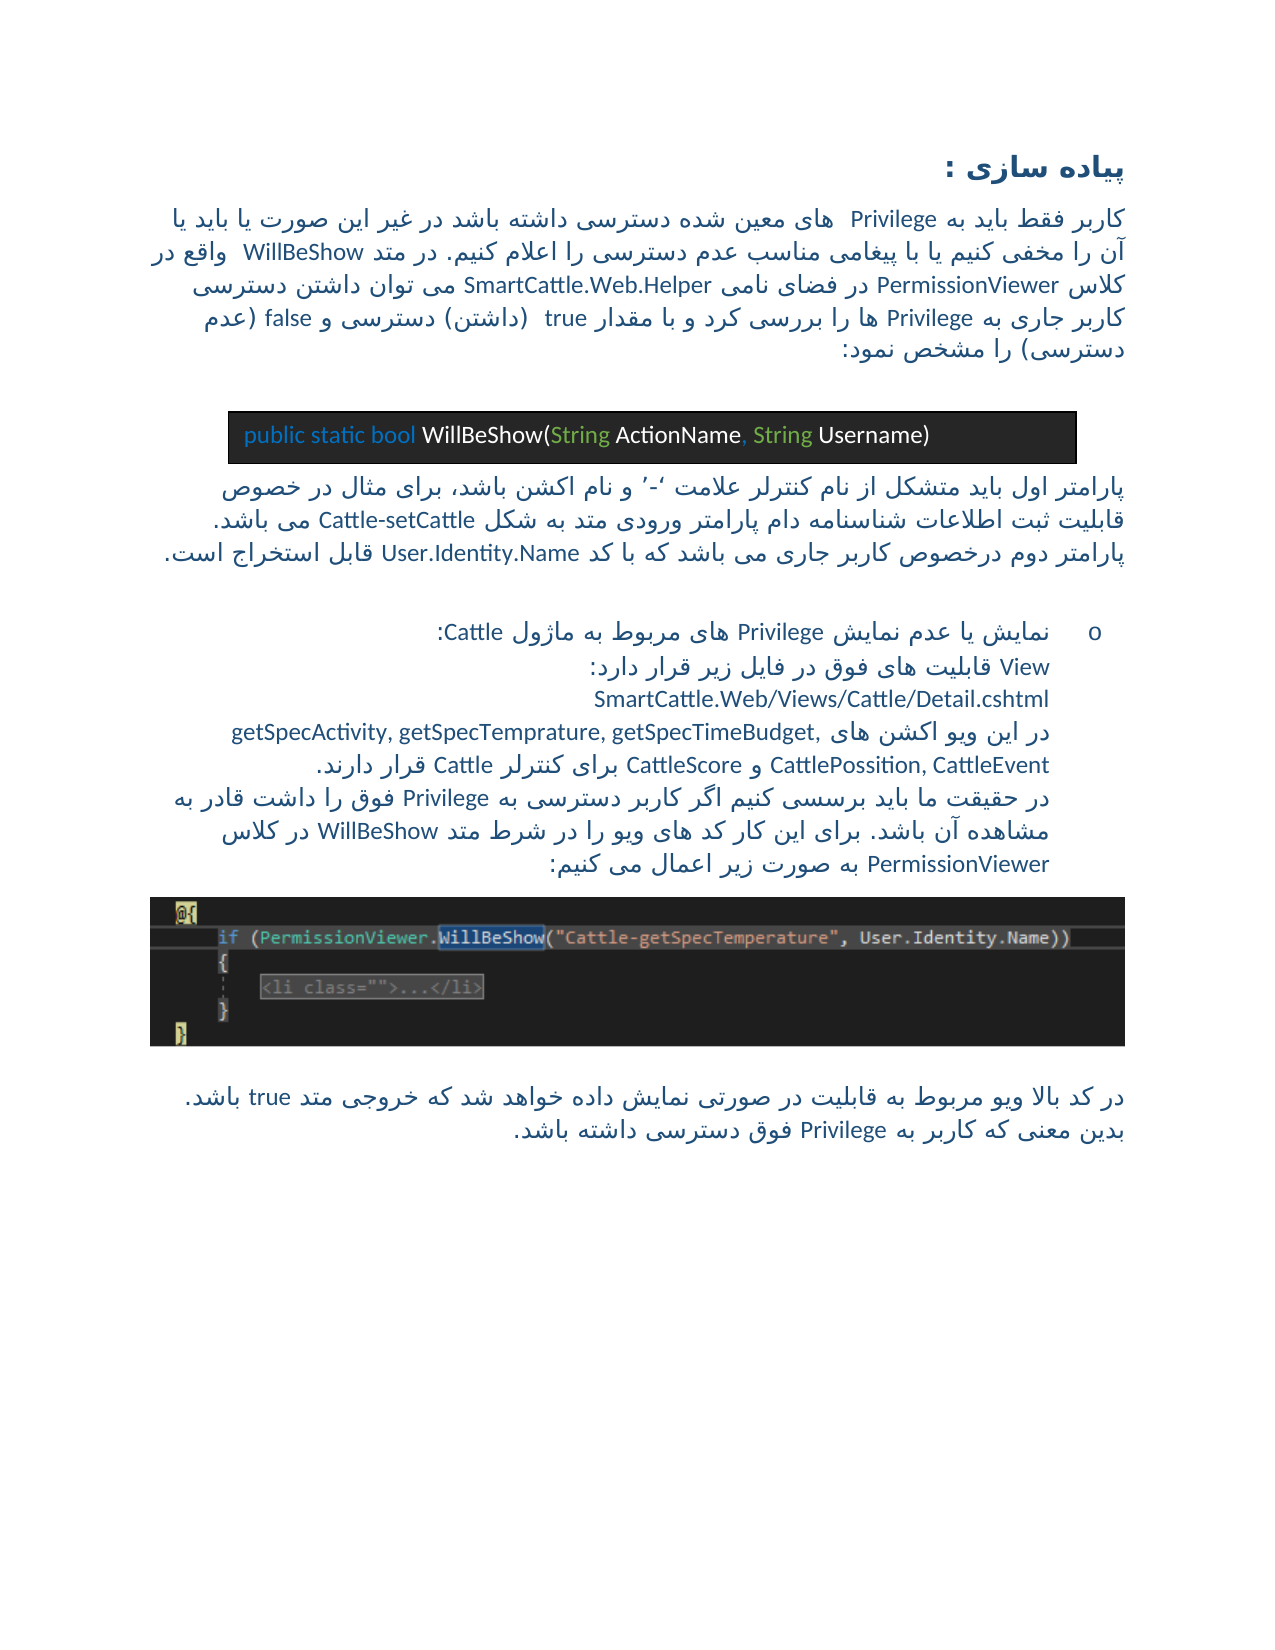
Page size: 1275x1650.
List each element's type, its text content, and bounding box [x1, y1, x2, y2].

text پیاده سازی : [150, 150, 1125, 184]
picture [150, 897, 1125, 1048]
list نمایش یا عدم نمایش Privilege های مربوط به ماژول Cattle: View قابلیت های فوق در فایل زیر قرار دارد: SmartCattle.Web/Views/Cattle/Detail.cshtml در این ویو اکشن های getSpecActivity, getSpecTemprature, getSpecTimeBudget, CattlePossition, CattleEvent و CattleScore برای کنترلر Cattle قرار دارند. در حقیقت ما باید برسسی کنیم اگر کاربر دسترسی به Privilege فوق را داشت قادر به مشاهده آن باشد. برای این کار کد های ویو را در شرط متد WillBeShow در کلاس PermissionViewer به صورت زیر اعمال می کنیم: [150, 616, 1087, 878]
text کاربر فقط باید به Privilege های معین شده دسترسی داشته باشد در غیر این صورت یا باید یا آن را مخفی کنیم یا با پیغامی مناسب عدم دسترسی را اعلام کنیم. در متد WillBeShow واقع در کلاس PermissionViewer در فضای نامی SmartCattle.Web.Helper می توان داشتن دسترسی کاربر جاری به Privilege ها را بررسی کرد و با مقدار true (داشتن) دسترسی و false (عدم دسترسی) را مشخص نمود: پارامتر اول باید متشکل از نام کنترلر علامت ‘-’ و نام اکشن باشد، برای مثال در خصوص قابلیت ثبت اطلاعات شناسنامه دام پارامتر ورودی متد به شکل Cattle-setCattle می باشد. پارامتر دوم درخصوص کاربر جاری می باشد که با کد User.Identity.Name قابل استخراج است. [150, 203, 1125, 598]
text در کد بالا ویو مربوط به قابلیت در صورتی نمایش داده خواهد شد که خروجی متد true باشد. بدین معنی که کاربر به Privilege فوق دسترسی داشته باشد. [150, 1048, 1125, 1175]
